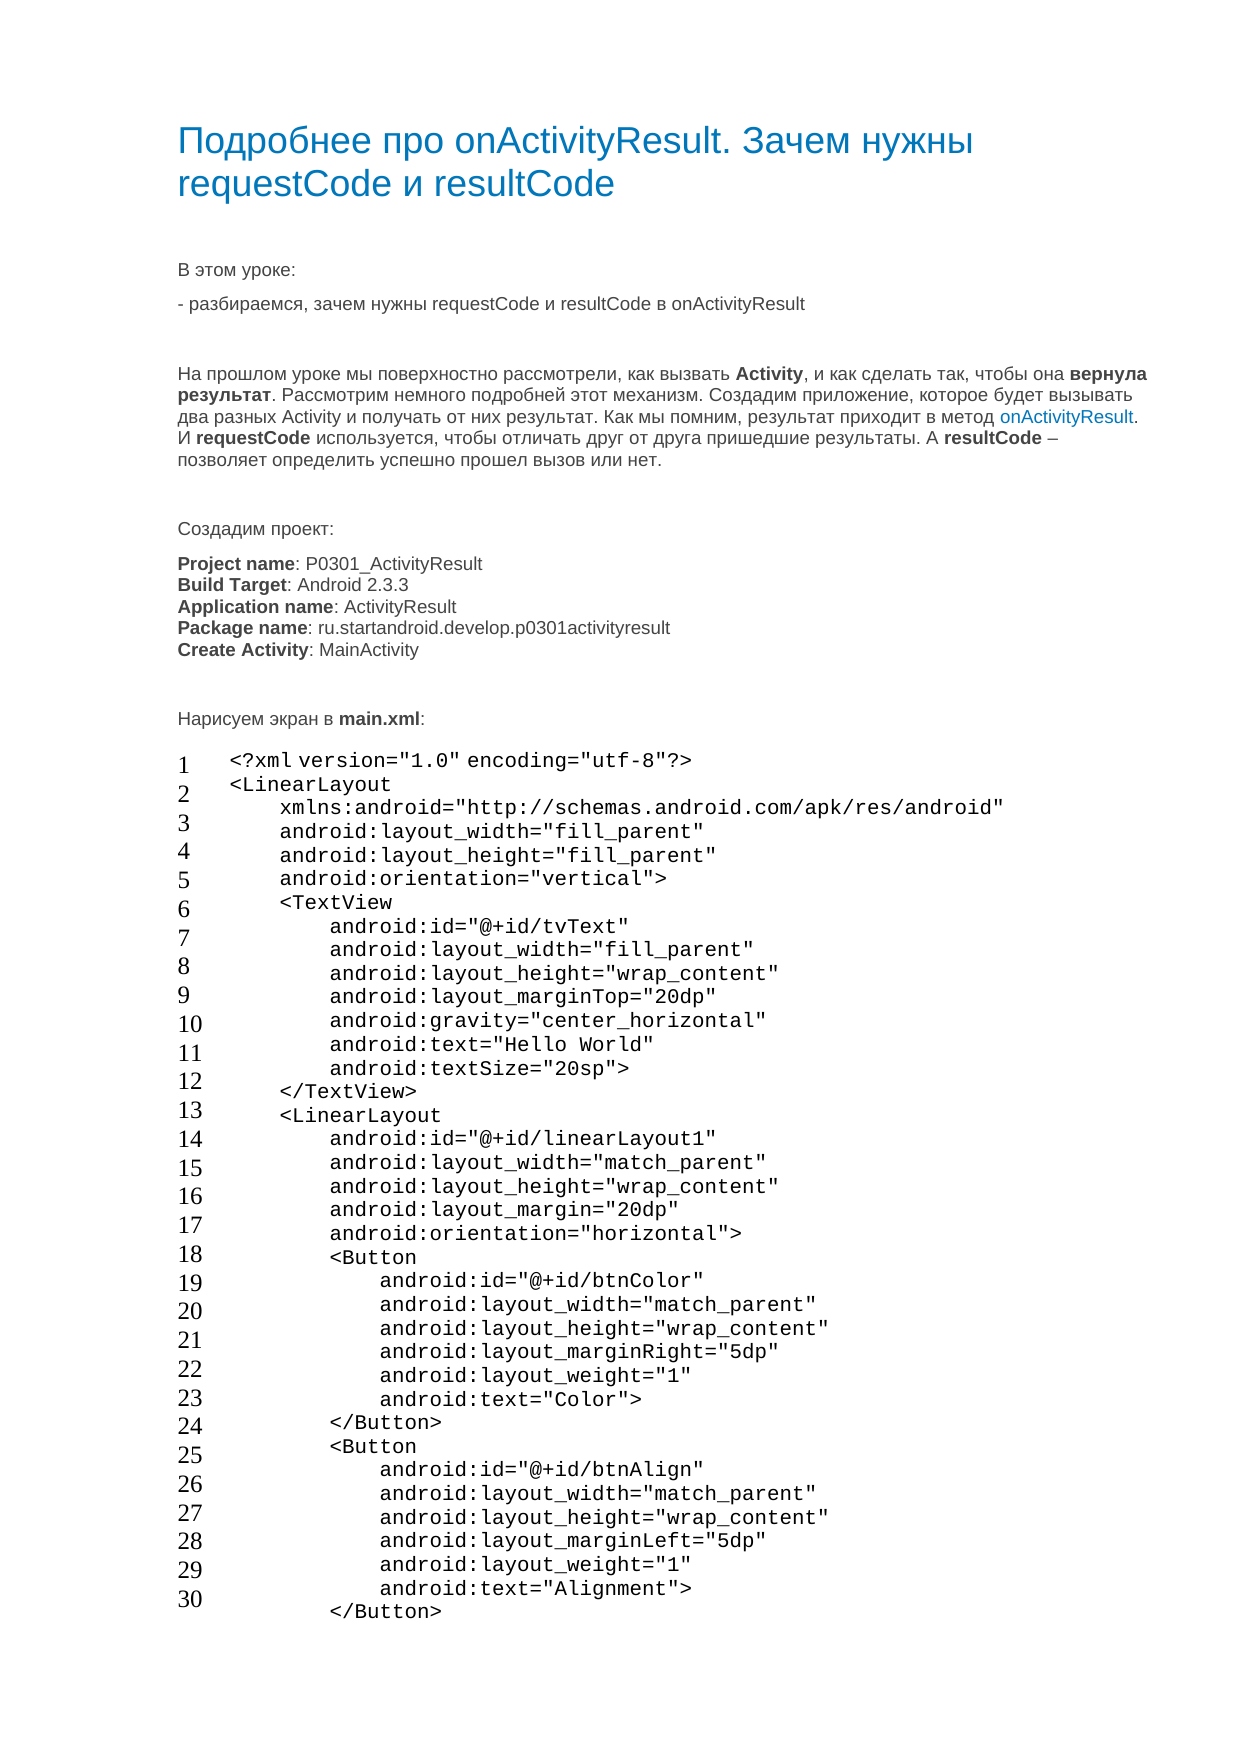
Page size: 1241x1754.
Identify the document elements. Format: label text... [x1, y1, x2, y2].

text На прошлом уроке мы поверхностно рассмотрели, как вызвать Activity, и как сделать так, чтобы она вернула результат. Рассмотрим немного подробней этот механизм. Создадим приложение, которое будет вызывать два разных Activity и получать от них результат. Как мы помним, результат приходит в метод onActivityResult. И requestCode используется, чтобы отличать друг от друга пришедшие результаты. А resultCode – позволяет определить успешно прошел вызов или нет. [177, 362, 1152, 470]
text Подробнее про onActivityResult. Зачем нужны requestCode и resultCode [177, 118, 1152, 204]
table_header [229, 750, 1240, 1625]
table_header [177, 750, 229, 1625]
text Нарисуем экран в main.xml: [177, 708, 1152, 729]
text В этом уроке: [177, 258, 1152, 280]
text Создадим проект: [177, 518, 1152, 539]
text Project name: P0301_ActivityResult Build Target: Android 2.3.3 Application name: ActivityResult Package name: ru.startandroid.develop.p0301activityresult Create Activity: MainActivity [177, 552, 1152, 660]
text - разбираемся, зачем нужны requestCode и resultCode в onActivityResult [177, 293, 1152, 315]
